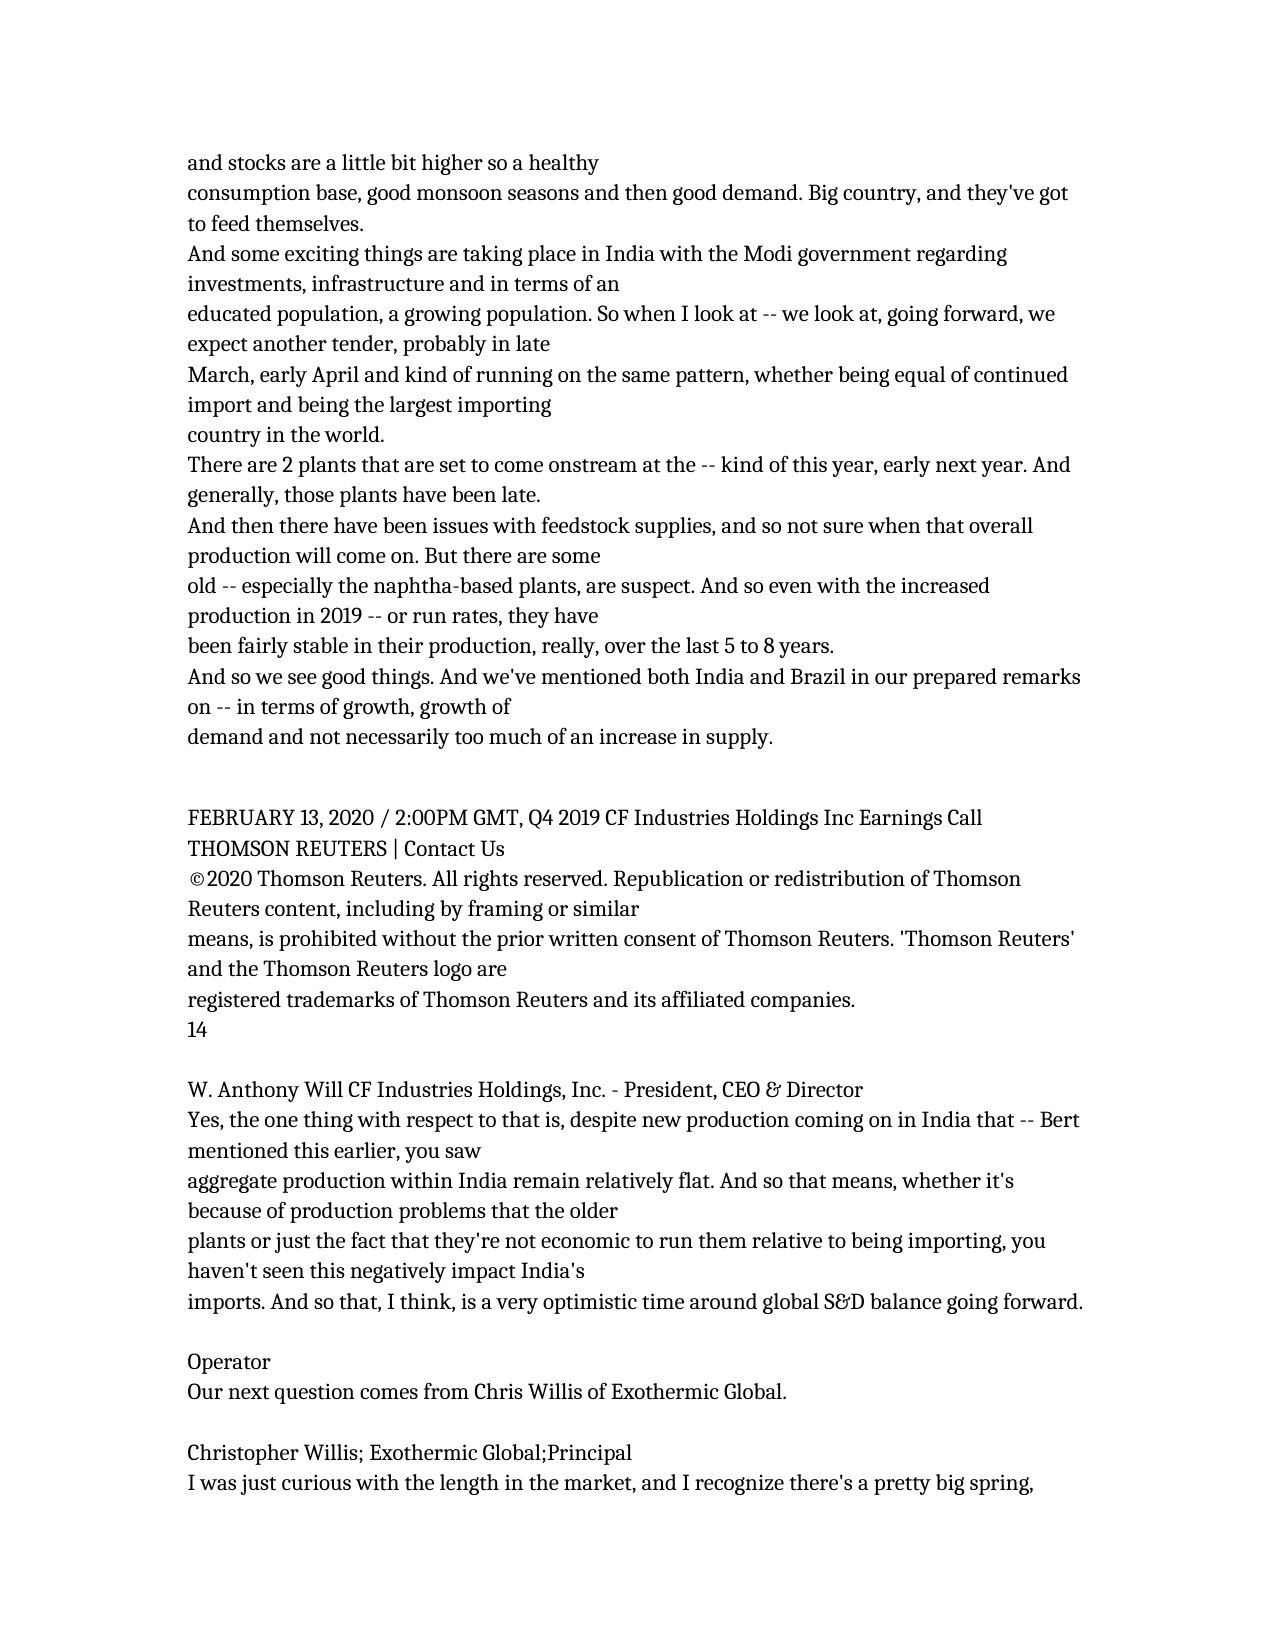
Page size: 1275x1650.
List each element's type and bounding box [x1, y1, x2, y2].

text [187, 150, 1087, 781]
text [187, 805, 1087, 1496]
